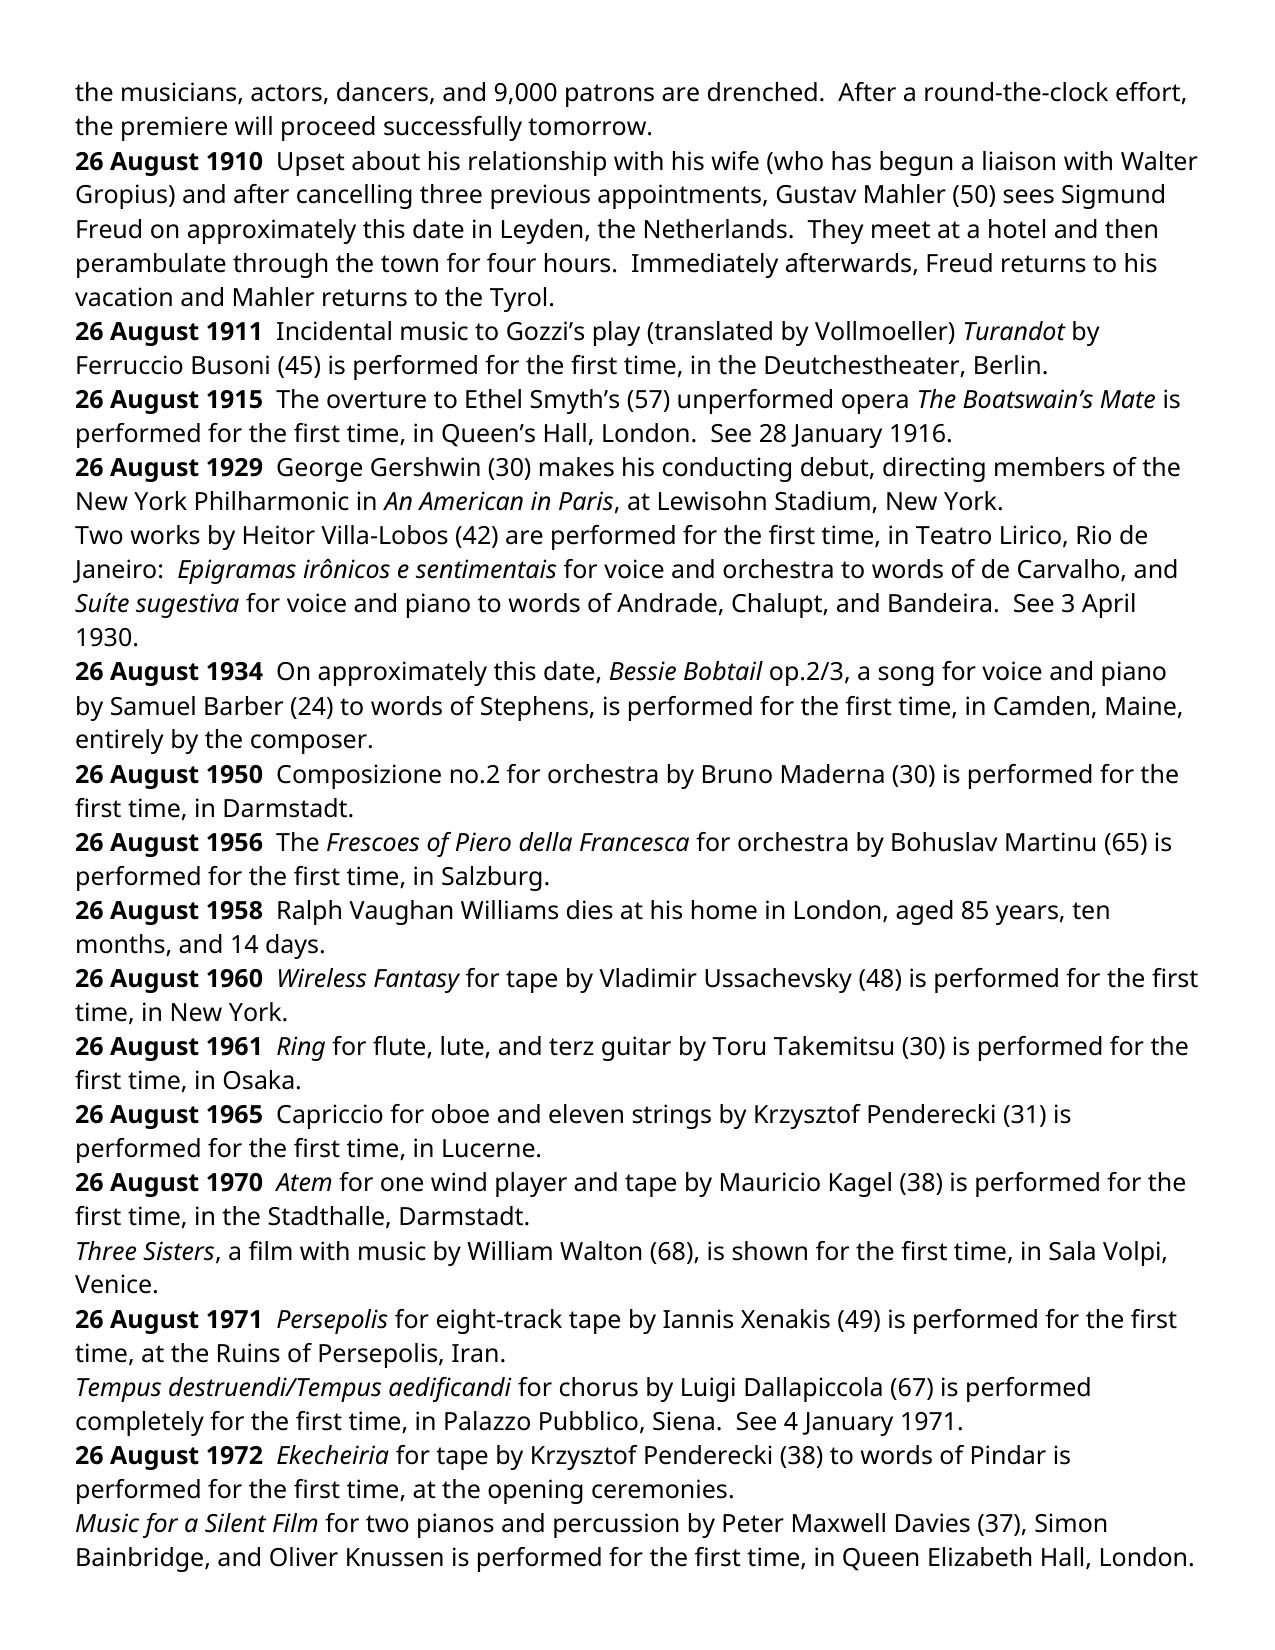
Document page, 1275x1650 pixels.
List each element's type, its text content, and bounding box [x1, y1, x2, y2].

text 26 August 1961 Ring for flute, lute, and terz guitar by Toru Takemitsu (30) is performed for the first time, in Osaka. [75, 1029, 1200, 1097]
text 26 August 1929 George Gershwin (30) makes his conducting debut, directing members of the New York Philharmonic in An American in Paris, at Lewisohn Stadium, New York. [75, 450, 1200, 518]
text Three Sisters, a film with music by William Walton (68), is shown for the first time, in Sala Volpi, Venice. [75, 1233, 1200, 1301]
text 26 August 1911 Incidental music to Gozzi’s play (translated by Vollmoeller) Turandot by Ferruccio Busoni (45) is performed for the first time, in the Deutchestheater, Berlin. [75, 313, 1200, 382]
text 26 August 1958 Ralph Vaughan Williams dies at his home in London, aged 85 years, ten months, and 14 days. [75, 892, 1200, 961]
text 26 August 1972 Ekecheiria for tape by Krzysztof Penderecki (38) to words of Pindar is performed for the first time, at the opening ceremonies. [75, 1437, 1200, 1506]
text 26 August 1956 The Frescoes of Piero della Francesca for orchestra by Bohuslav Martinu (65) is performed for the first time, in Salzburg. [75, 824, 1200, 892]
text 26 August 1915 The overture to Ethel Smyth’s (57) unperformed opera The Boatswain’s Mate is performed for the first time, in Queen’s Hall, London. See 28 January 1916. [75, 382, 1200, 450]
text 26 August 1960 Wireless Fantasy for tape by Vladimir Ussachevsky (48) is performed for the first time, in New York. [75, 961, 1200, 1029]
text Music for a Silent Film for two pianos and percussion by Peter Maxwell Davies (37), Simon Bainbridge, and Oliver Knussen is performed for the first time, in Queen Elizabeth Hall, London. [75, 1506, 1200, 1574]
text Two works by Heitor Villa-Lobos (42) are performed for the first time, in Teatro Lirico, Rio de Janeiro: Epigramas irônicos e sentimentais for voice and orchestra to words of de Carvalho, and Suíte sugestiva for voice and piano to words of Andrade, Chalupt, and Bandeira. See 3 April 1930. [75, 518, 1200, 654]
text 26 August 1971 Persepolis for eight-track tape by Iannis Xenakis (49) is performed for the first time, at the Ruins of Persepolis, Iran. [75, 1301, 1200, 1369]
text 26 August 1970 Atem for one wind player and tape by Mauricio Kagel (38) is performed for the first time, in the Stadthalle, Darmstadt. [75, 1165, 1200, 1233]
text 26 August 1910 Upset about his relationship with his wife (who has begun a liaison with Walter Gropius) and after cancelling three previous appointments, Gustav Mahler (50) sees Sigmund Freud on approximately this date in Leyden, the Netherlands. They meet at a hotel and then perambulate through the town for four hours. Immediately afterwards, Freud returns to his vacation and Mahler returns to the Tyrol. [75, 143, 1200, 313]
text 26 August 1965 Capriccio for oboe and eleven strings by Krzysztof Penderecki (31) is performed for the first time, in Lucerne. [75, 1097, 1200, 1165]
text 26 August 1934 On approximately this date, Bessie Bobtail op.2/3, a song for voice and piano by Samuel Barber (24) to words of Stephens, is performed for the first time, in Camden, Maine, entirely by the composer. [75, 654, 1200, 756]
text 26 August 1950 Composizione no.2 for orchestra by Bruno Maderna (30) is performed for the first time, in Darmstadt. [75, 756, 1200, 824]
text Tempus destruendi/Tempus aedificandi for chorus by Luigi Dallapiccola (67) is performed completely for the first time, in Palazzo Pubblico, Siena. See 4 January 1971. [75, 1369, 1200, 1437]
